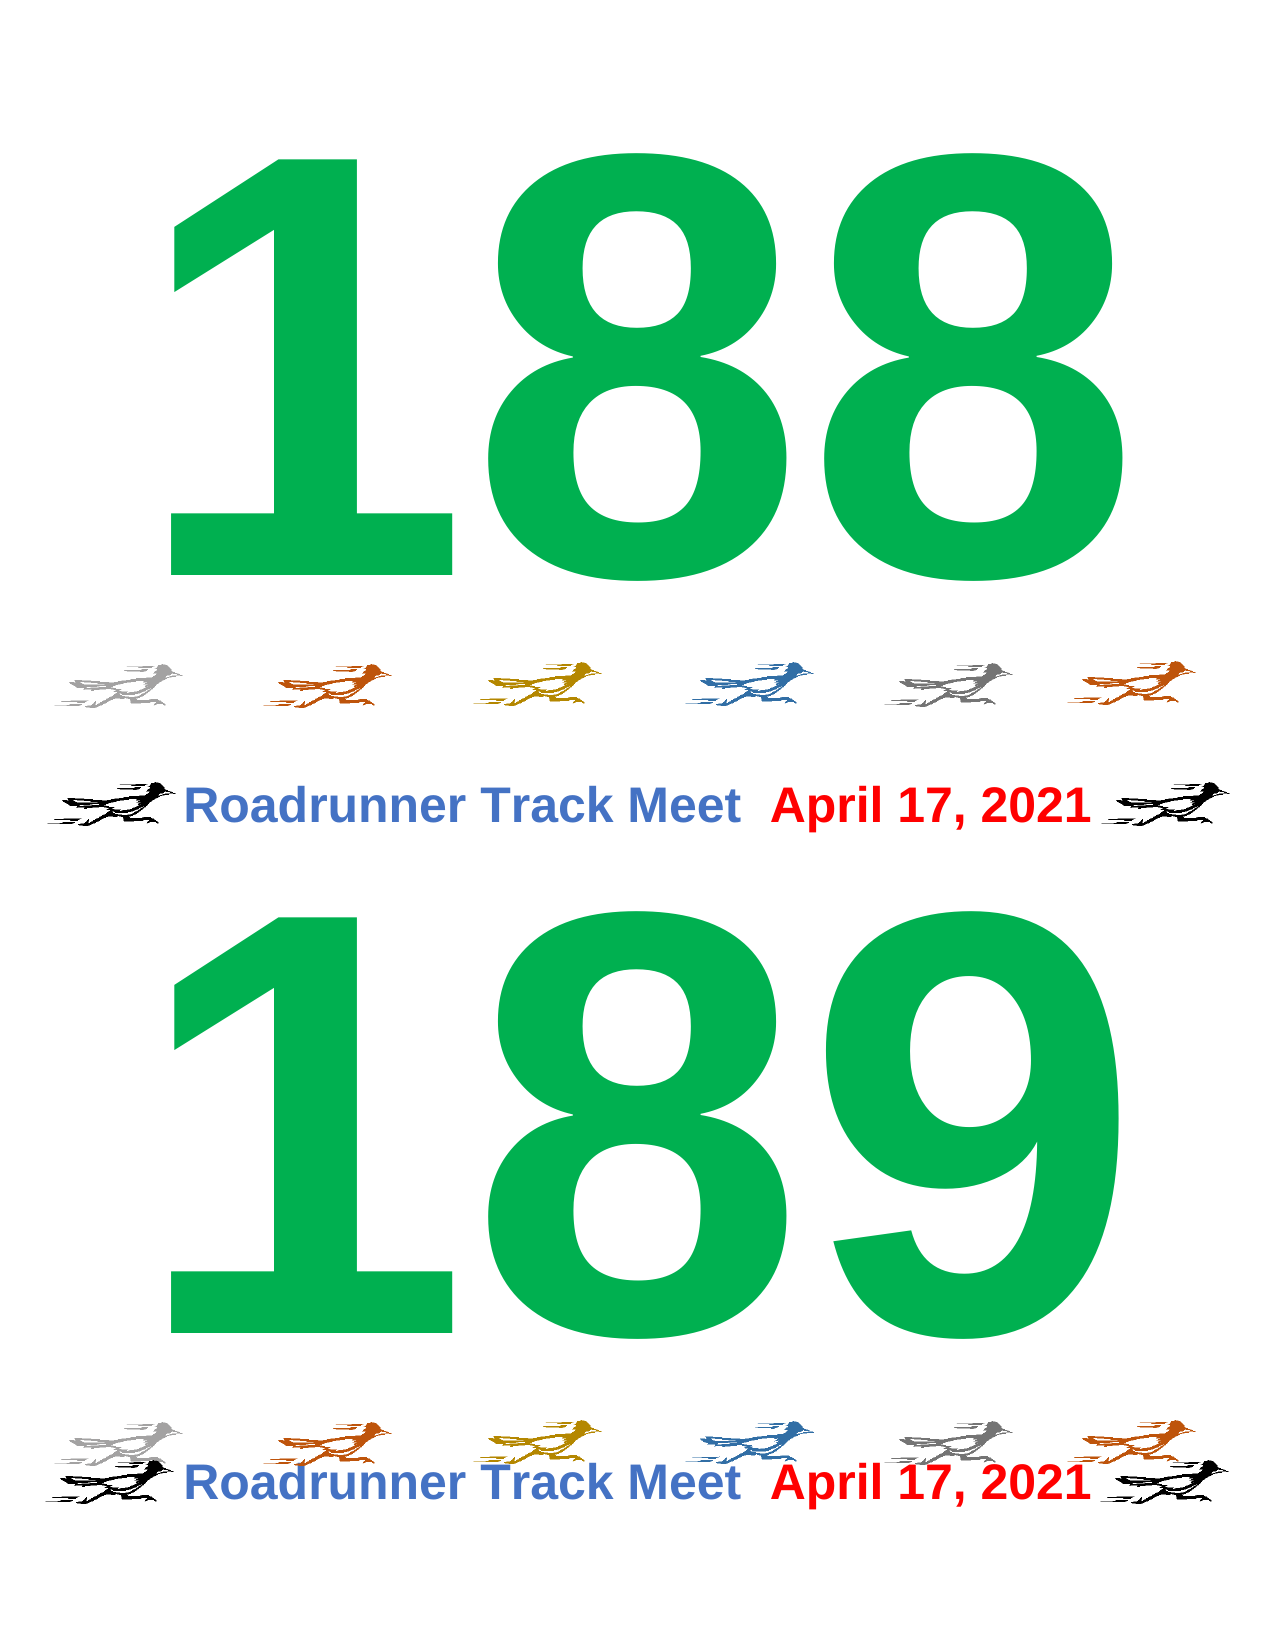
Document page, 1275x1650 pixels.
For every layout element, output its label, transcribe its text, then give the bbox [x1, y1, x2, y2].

text 188 [75, 75, 1200, 700]
text 189 [75, 833, 1200, 1458]
picture [43, 1458, 176, 1506]
picture [45, 780, 178, 828]
text Roadrunner Track Meet April 17, 2021 [75, 782, 1200, 833]
text Roadrunner Track Meet April 17, 2021 [75, 1458, 1200, 1510]
picture [1100, 781, 1232, 828]
picture [1098, 1458, 1231, 1506]
